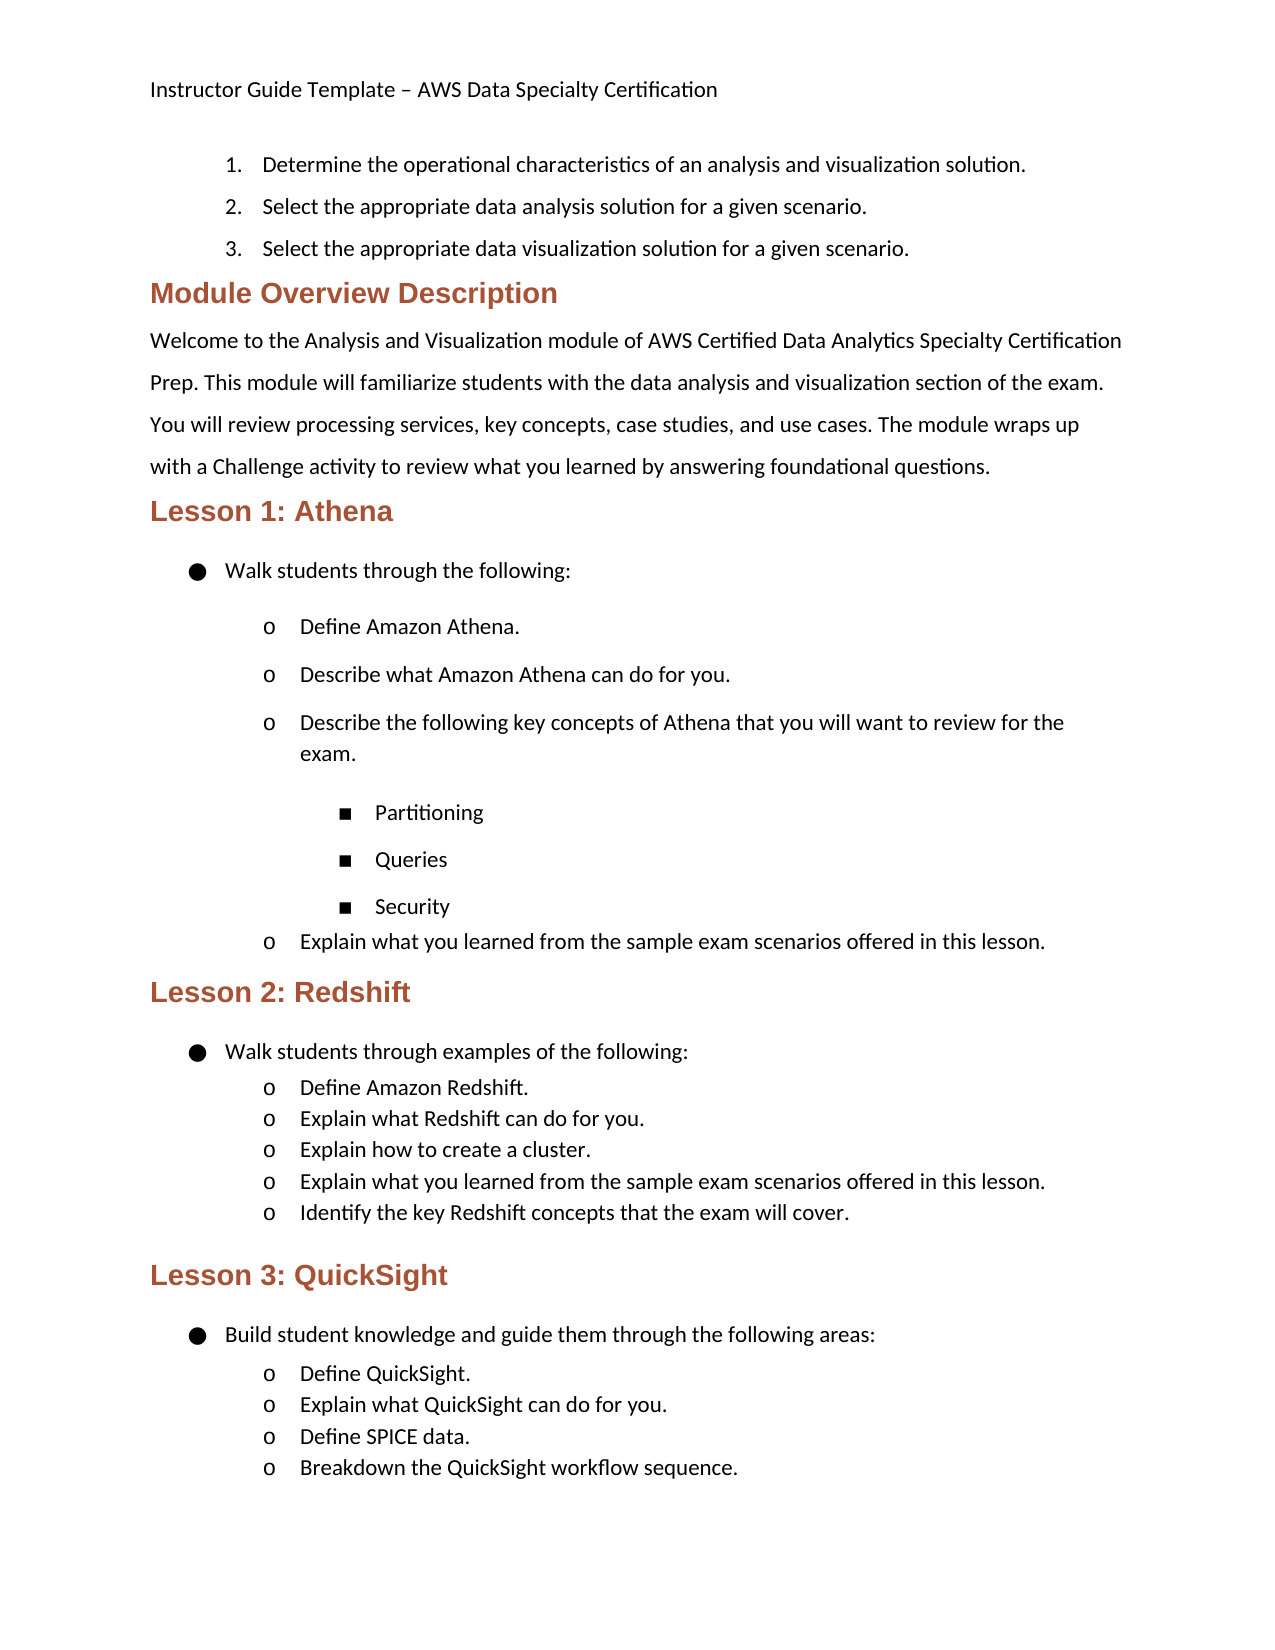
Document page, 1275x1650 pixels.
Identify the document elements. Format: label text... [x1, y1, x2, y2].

list Define QuickSight. [262, 1359, 1125, 1388]
list Walk students through the following: [187, 544, 1125, 591]
subtitle Select the appropriate data analysis solution for a given scenario. [225, 192, 1125, 220]
list Walk students through examples of the following: [187, 1026, 1125, 1073]
list Define Amazon Redshift. [262, 1073, 1125, 1102]
list Define SPICE data. [262, 1422, 1125, 1451]
subtitle Welcome to the Analysis and Visualization module of AWS Certified Data Analytics Specialty Certification Prep. This module will familiarize students with the data analysis and visualization section of the exam. You will review processing services, key concepts, case studies, and use cases. The module wraps up with a Challenge activity to review what you learned by answering foundational questions. [150, 326, 1125, 480]
list Explain what you learned from the sample exam scenarios offered in this lesson. [262, 1167, 1125, 1196]
list Security [337, 880, 1125, 927]
subtitle Lesson 3: QuickSight [150, 1258, 1125, 1292]
subtitle Module Overview Description [150, 276, 1125, 309]
list Define Amazon Athena. [262, 612, 1125, 641]
subtitle Lesson 2: Redshift [150, 975, 1125, 1009]
list Explain what QuickSight can do for you. [262, 1391, 1125, 1420]
subtitle Lesson 1: Athena [150, 494, 1125, 528]
list Describe what Amazon Athena can do for you. [262, 660, 1125, 689]
list Describe the following key concepts of Athena that you will want to review for the exam. [262, 708, 1125, 767]
list Explain what you learned from the sample exam scenarios offered in this lesson. [262, 927, 1125, 956]
list Partitioning [337, 786, 1125, 833]
subtitle Select the appropriate data visualization solution for a given scenario. [225, 234, 1125, 262]
subtitle Determine the operational characteristics of an analysis and visualization solution. [225, 150, 1125, 178]
list Build student knowledge and guide them through the following areas: [187, 1308, 1125, 1355]
list Explain how to create a cluster. [262, 1136, 1125, 1165]
list Identify the key Redshift concepts that the exam will cover. [262, 1198, 1125, 1228]
list Breakdown the QuickSight workflow sequence. [262, 1453, 1125, 1483]
list Queries [337, 833, 1125, 880]
list Explain what Redshift can do for you. [262, 1104, 1125, 1133]
